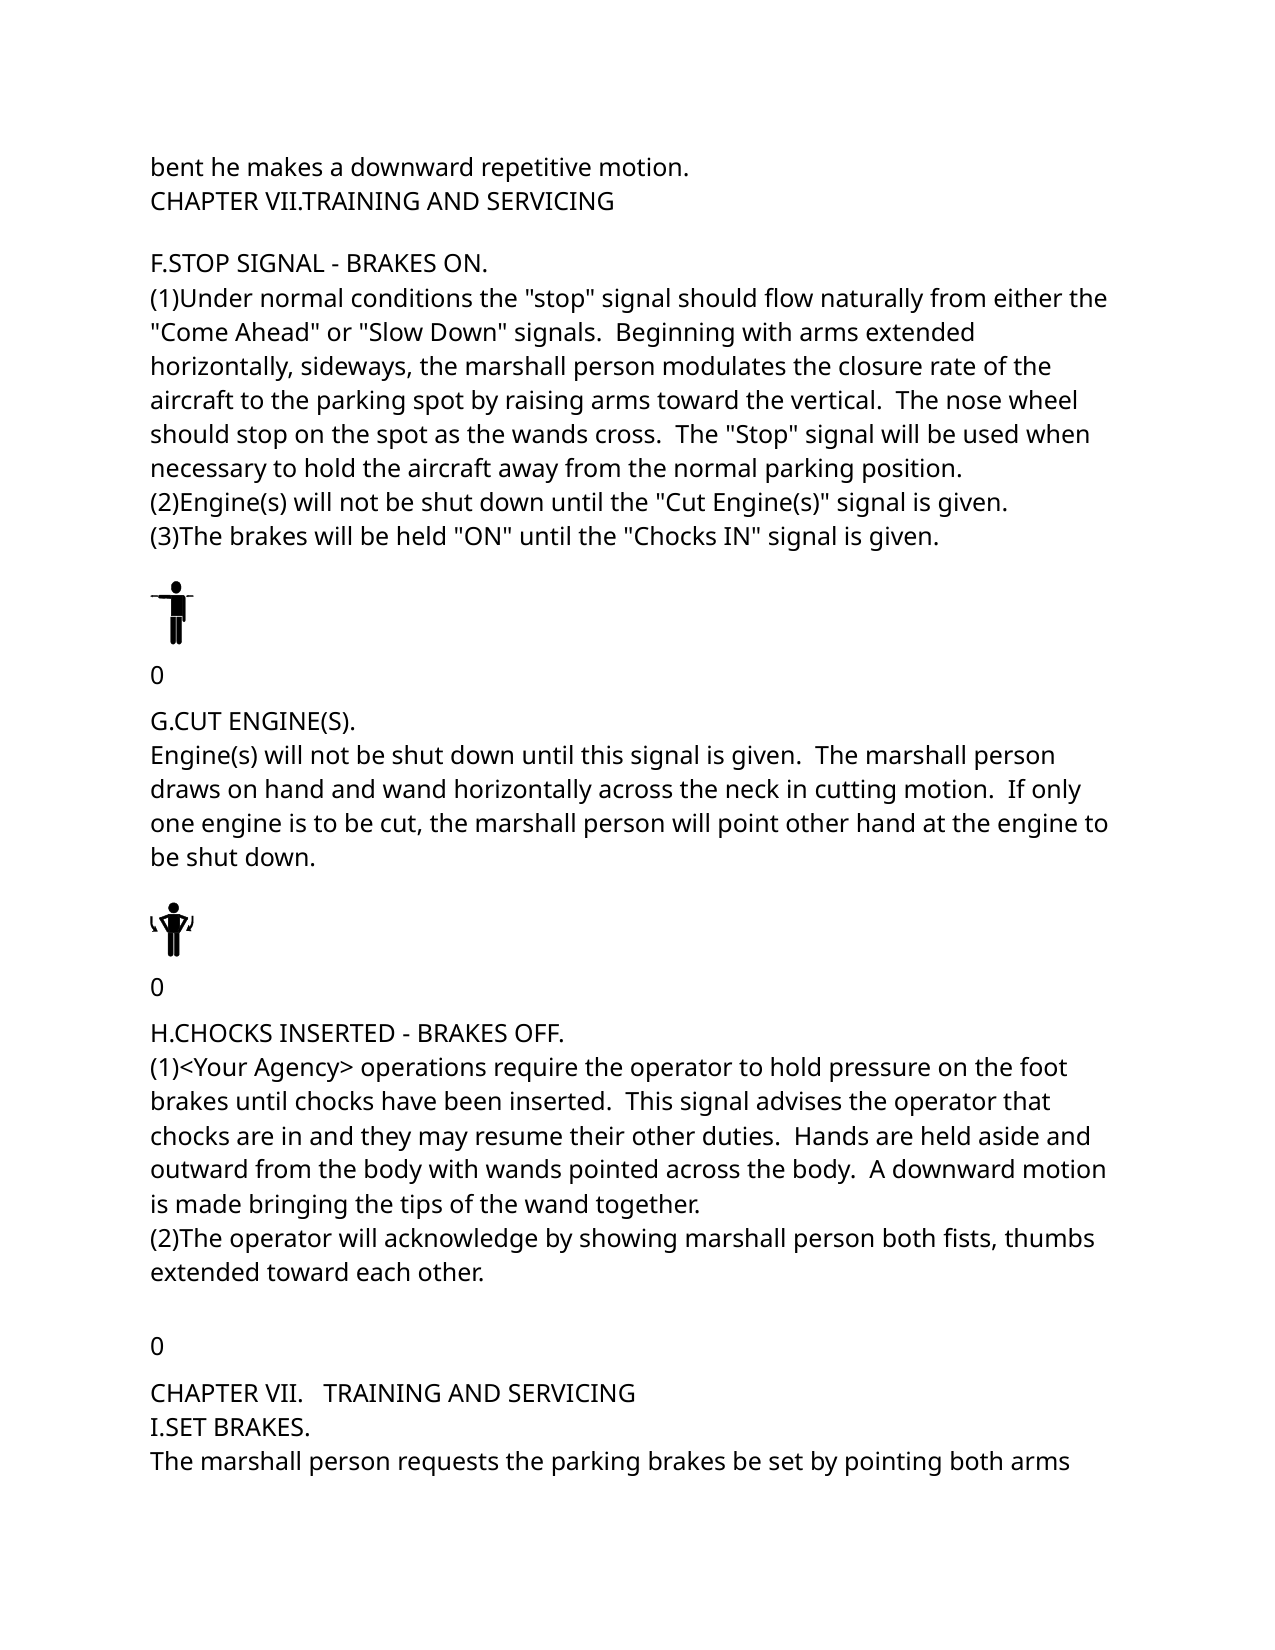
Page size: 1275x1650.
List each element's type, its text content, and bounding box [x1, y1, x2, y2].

text 0 [150, 969, 1125, 1003]
text 0 [150, 657, 1125, 691]
text 0 [150, 1329, 1125, 1363]
